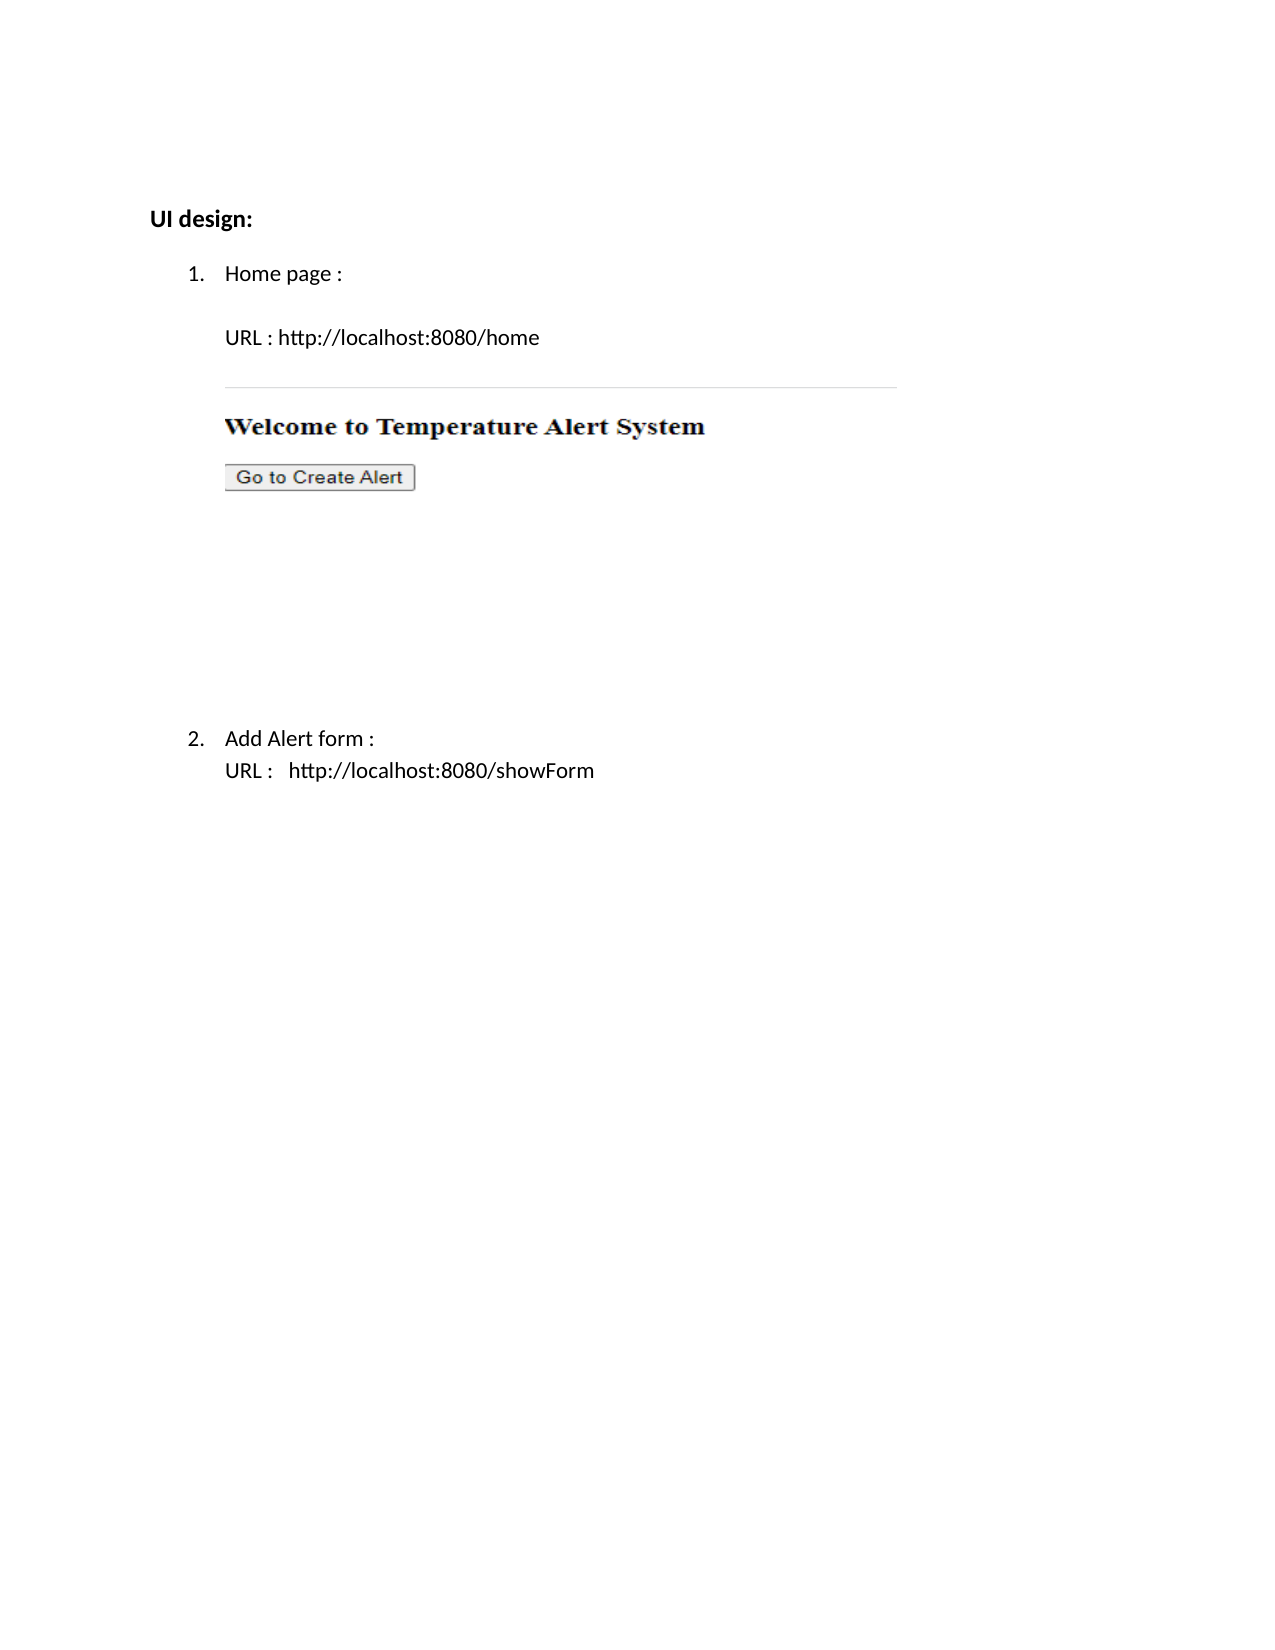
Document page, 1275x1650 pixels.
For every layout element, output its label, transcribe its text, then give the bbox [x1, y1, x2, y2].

list Add Alert form : [187, 724, 1125, 752]
picture [225, 387, 897, 688]
list URL : http://localhost:8080/home [225, 323, 1125, 351]
list Home page : [187, 259, 1125, 287]
text UI design: [150, 203, 1125, 233]
list URL : http://localhost:8080/showForm [225, 756, 1125, 784]
